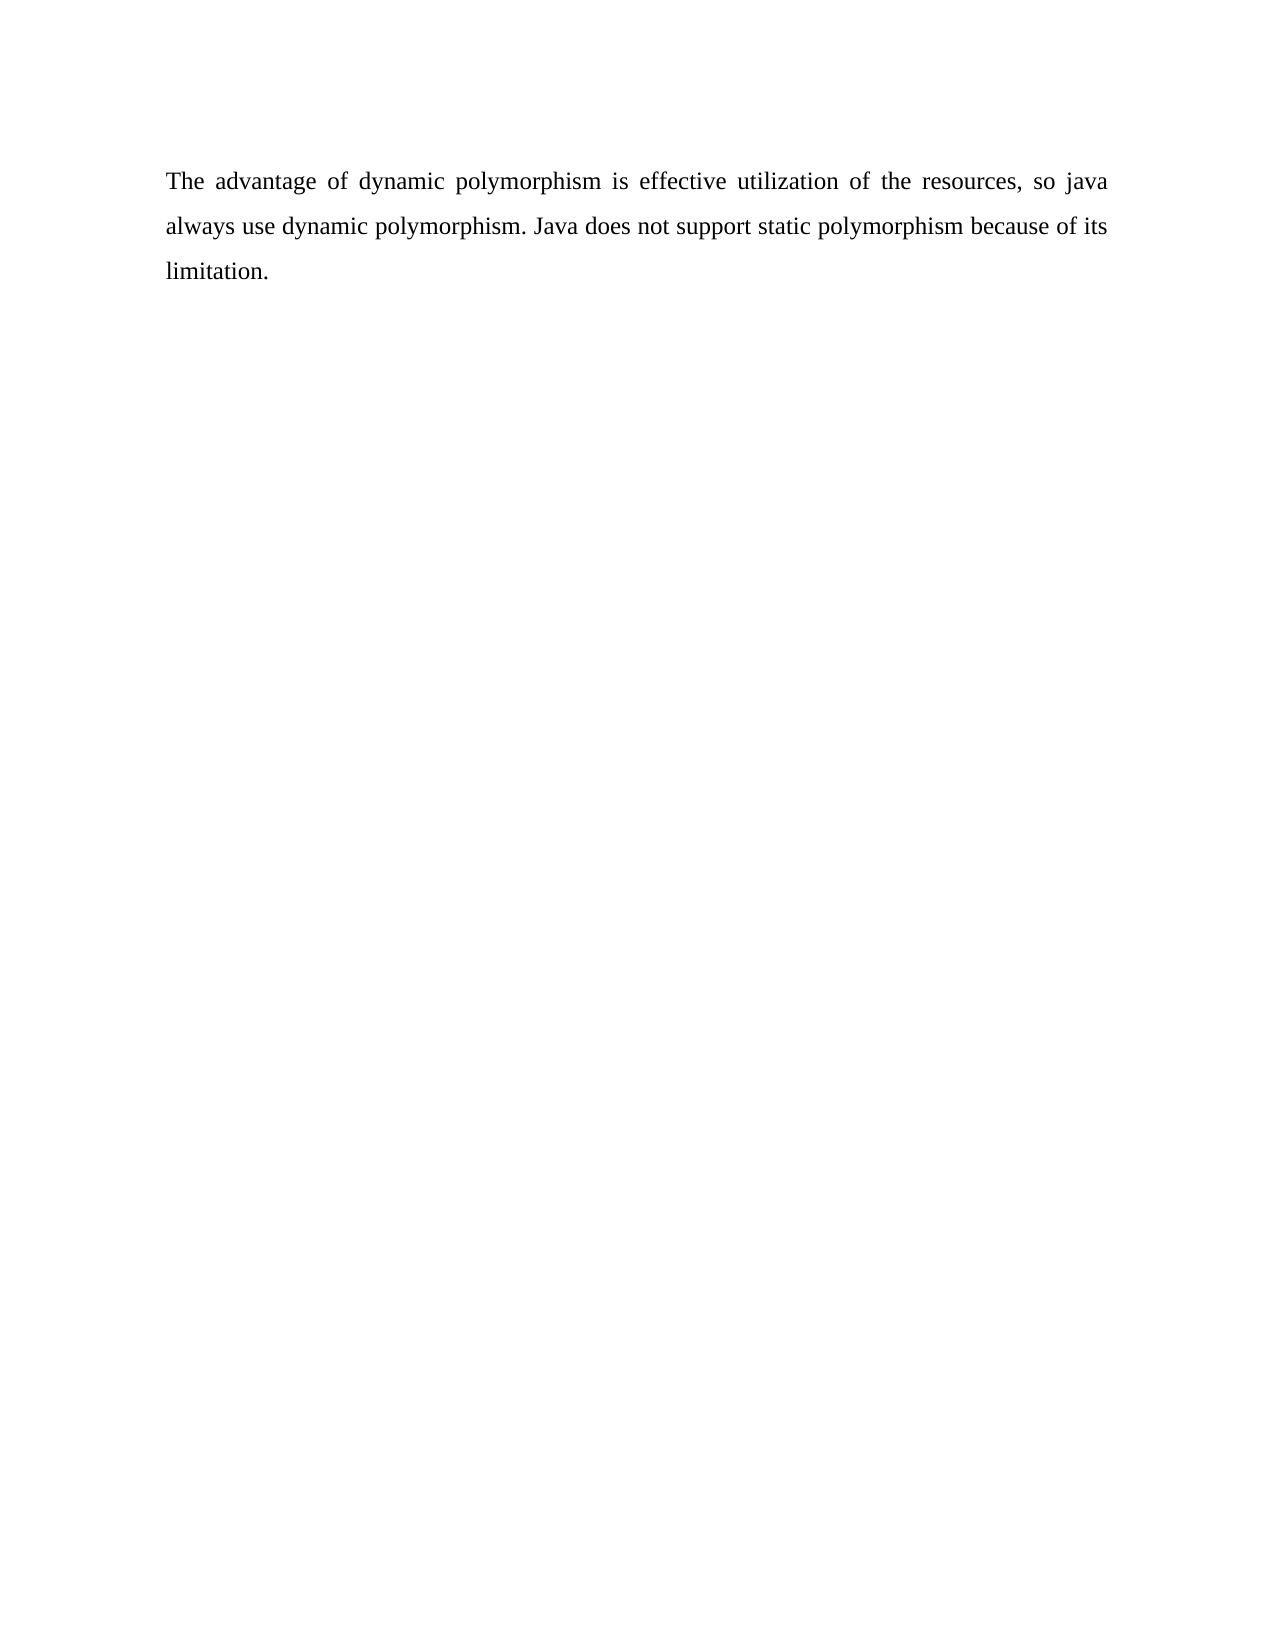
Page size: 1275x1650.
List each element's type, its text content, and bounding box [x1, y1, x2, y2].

text The advantage of dynamic polymorphism is effective utilization of the resources, so java always use dynamic polymorphism. Java does not support static polymorphism because of its limitation. [166, 150, 1109, 285]
